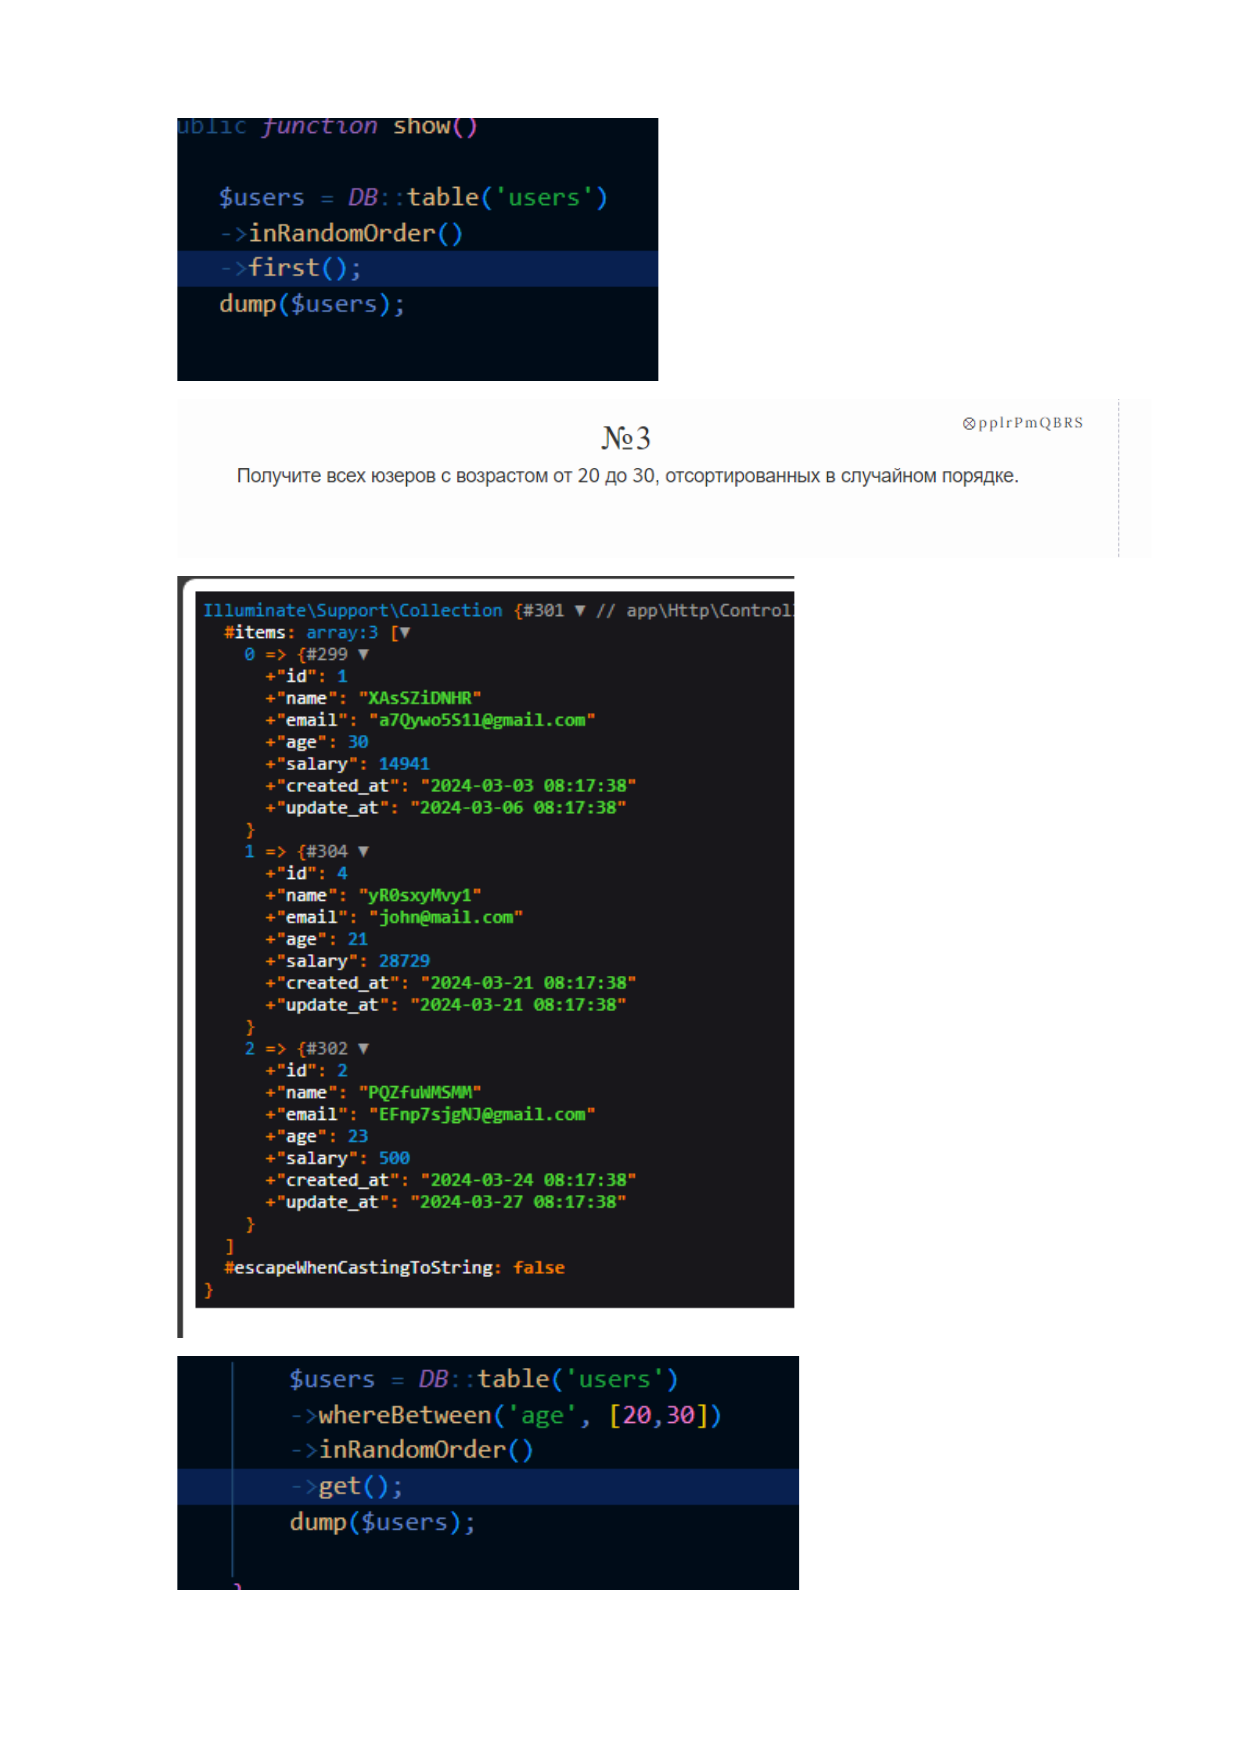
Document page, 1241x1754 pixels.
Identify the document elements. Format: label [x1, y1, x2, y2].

picture [177, 399, 1152, 558]
picture [177, 576, 795, 1338]
picture [177, 118, 659, 381]
picture [177, 1356, 800, 1590]
